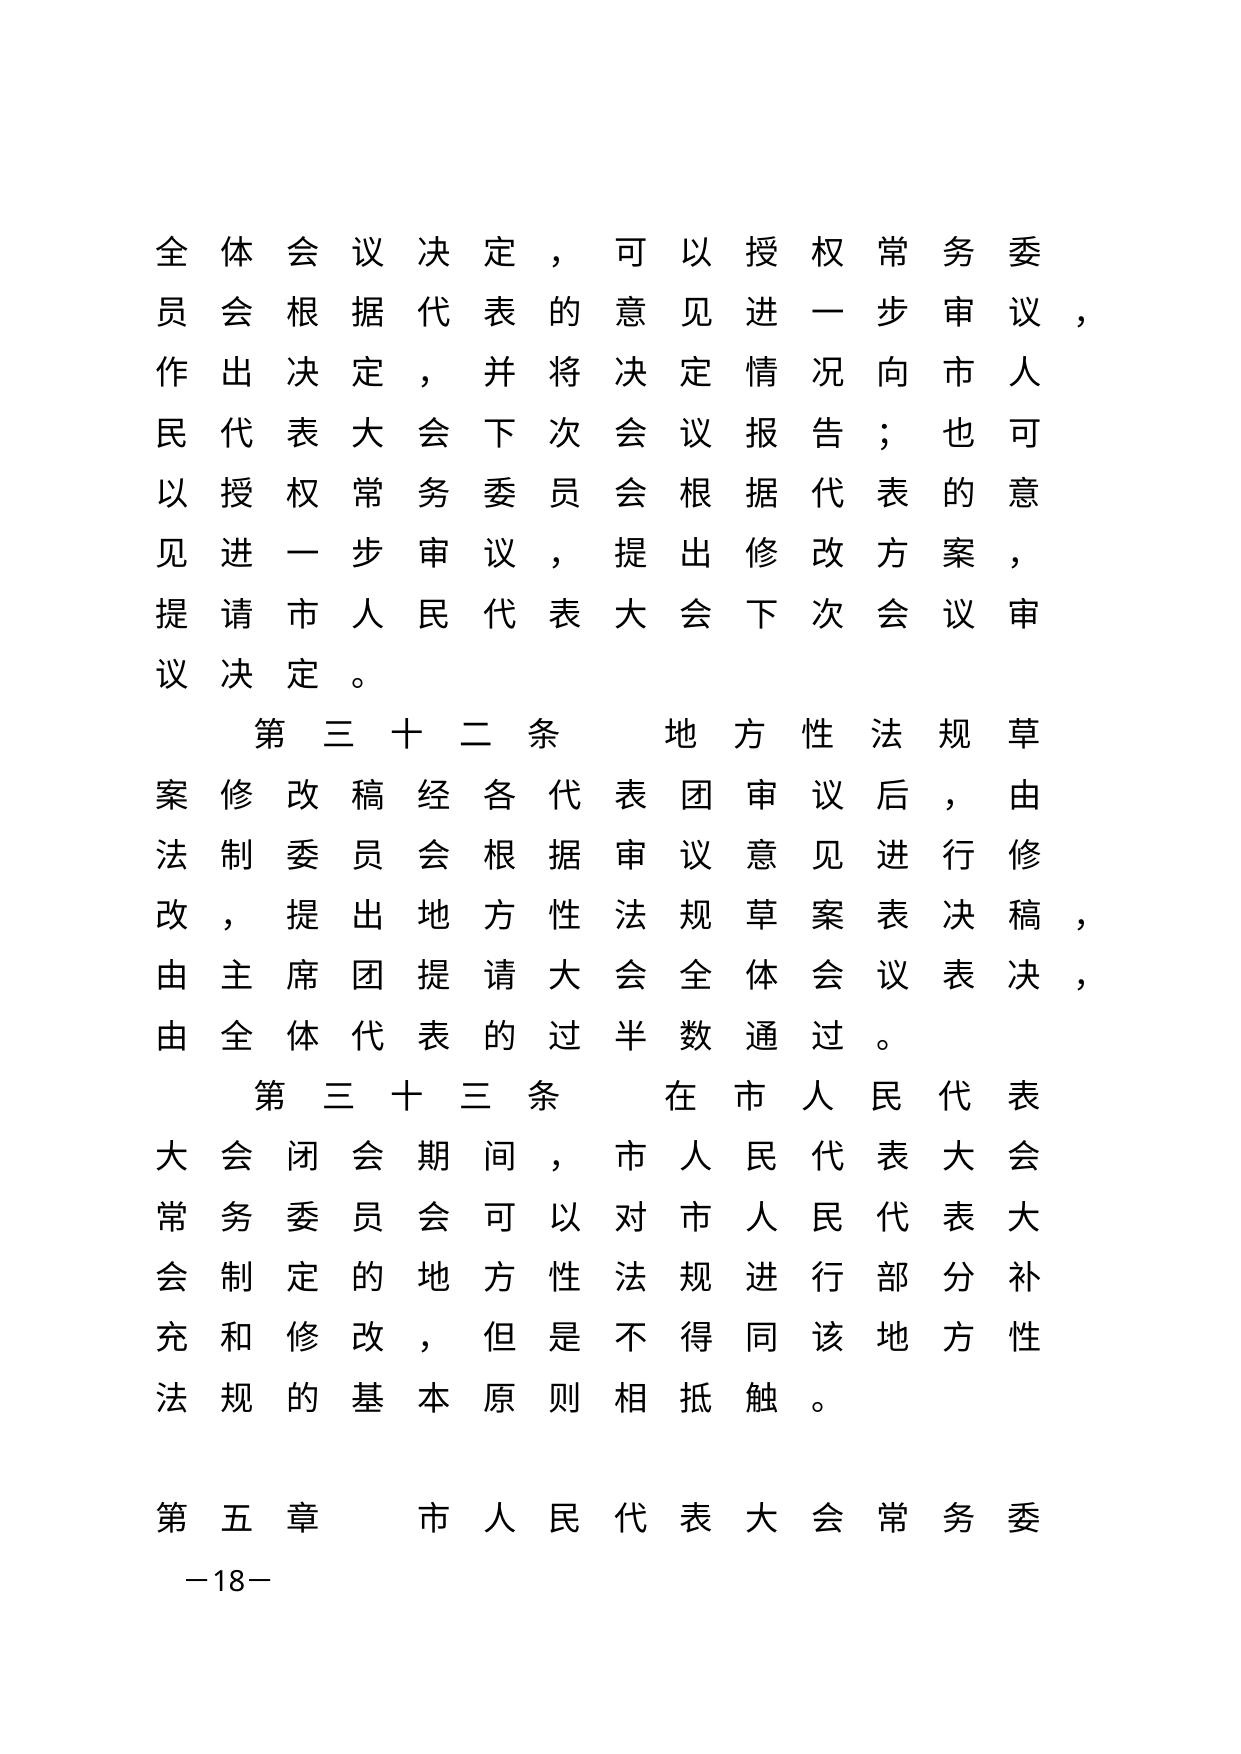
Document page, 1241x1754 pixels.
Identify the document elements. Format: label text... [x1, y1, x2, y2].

text 第三十一条 地方性法规案在审议中有重大问题需要进一步研究的，经主席团提出，由大会全体会议决定，可以授权常务委员会根据代表的意见进一步审议，作出决定，并将决定情况向市人民代表大会下次会议报告；也可以授权常务委员会根据代表的意见进一步审议，提出修改方案，提请市人民代表大会下次会议审议决定。 [155, 219, 1073, 702]
text 第五章 市人民代表大会常务委员会立法程序 [155, 1486, 1073, 1546]
text 第三十三条 在市人民代表大会闭会期间，市人民代表大会常务委员会可以对市人民代表大会制定的地方性法规进行部分补充和修改，但是不得同该地方性法规的基本原则相抵触。 [155, 1064, 1073, 1426]
text 第三十二条 地方性法规草案修改稿经各代表团审议后，由法制委员会根据审议意见进行修改，提出地方性法规草案表决稿，由主席团提请大会全体会议表决，由全体代表的过半数通过。 [155, 702, 1073, 1064]
